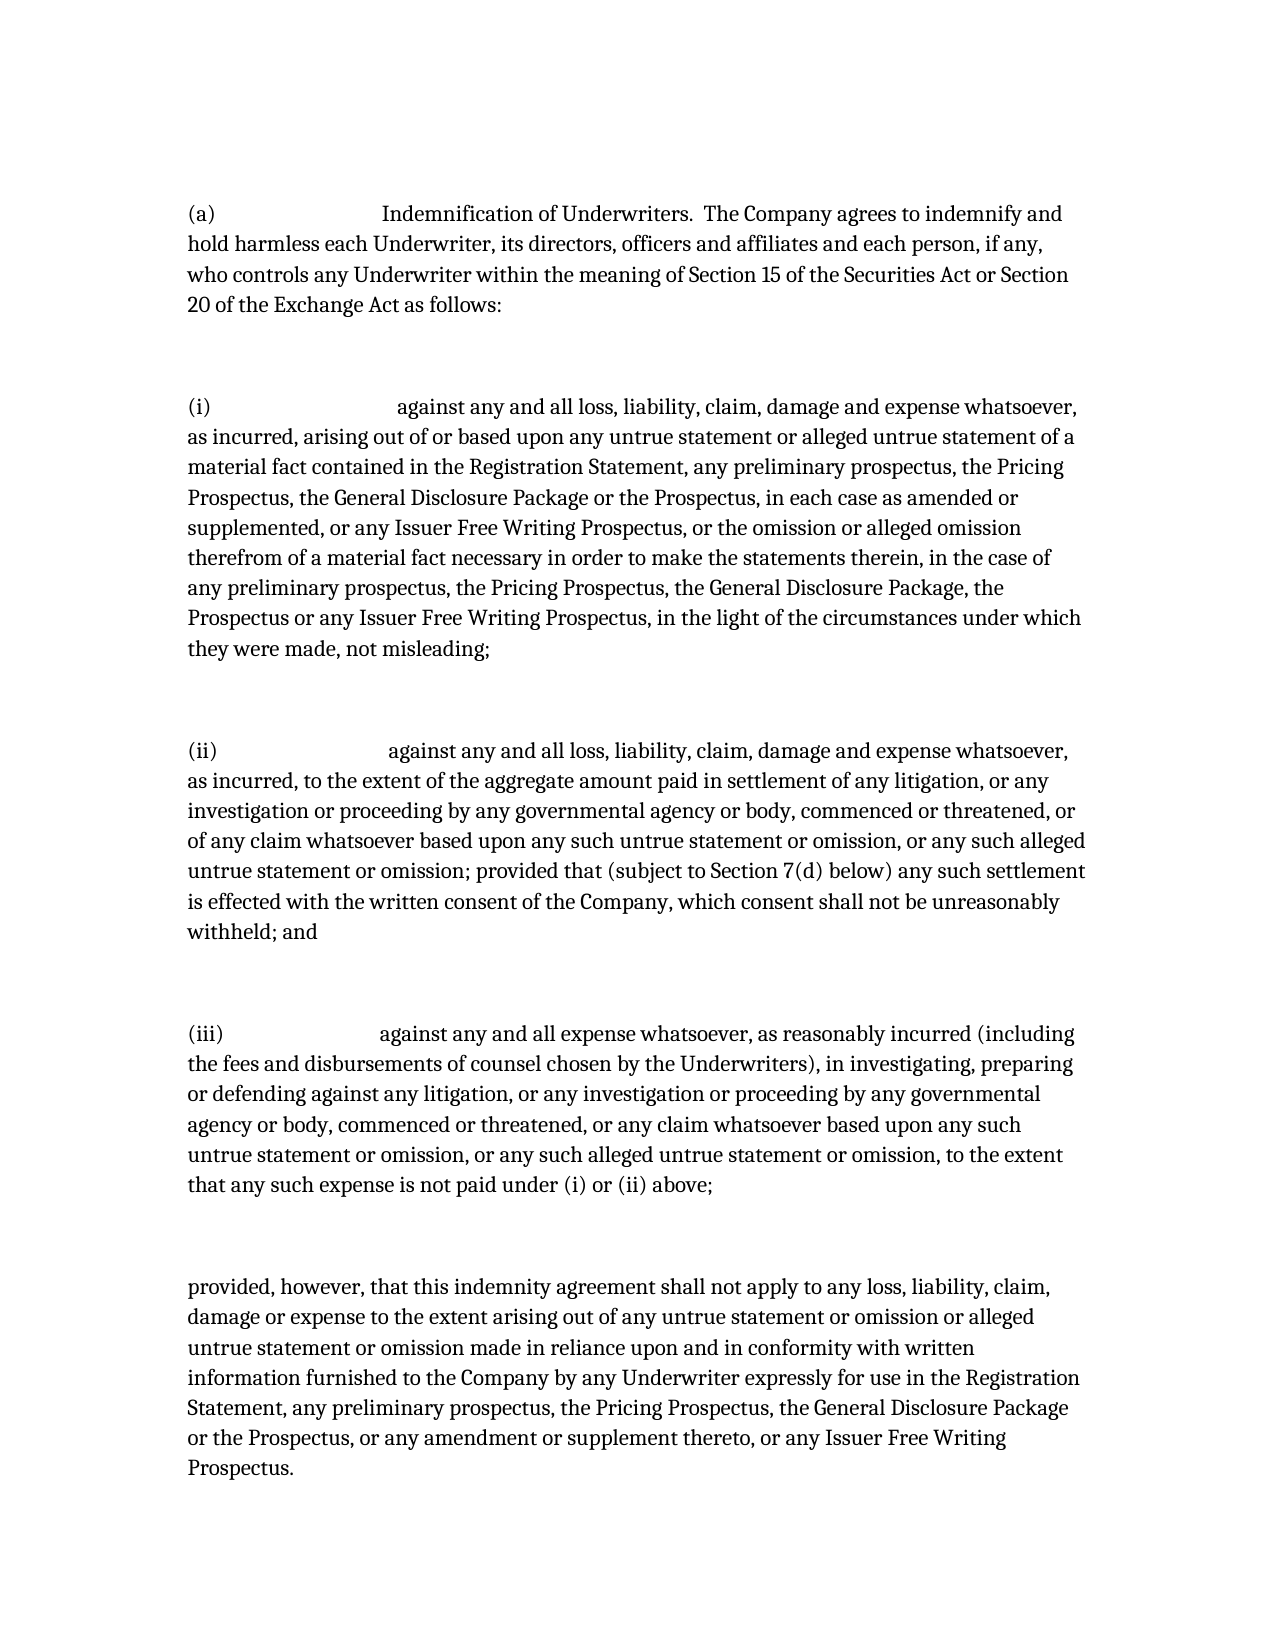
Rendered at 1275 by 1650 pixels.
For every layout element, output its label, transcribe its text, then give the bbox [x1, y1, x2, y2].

text (ii) against any and all loss, liability, claim, damage and expense whatsoever, as incurred, to the extent of the aggregate amount paid in settlement of any litigation, or any investigation or proceeding by any governmental agency or body, commenced or threatened, or of any claim whatsoever based upon any such untrue statement or omission, or any such alleged untrue statement or omission; provided that (subject to Section 7(d) below) any such settlement is effected with the written consent of the Company, which consent shall not be unreasonably withheld; and [187, 737, 1087, 945]
text (i) against any and all loss, liability, claim, damage and expense whatsoever, as incurred, arising out of or based upon any untrue statement or alleged untrue statement of a material fact contained in the Registration Statement, any preliminary prospectus, the Pricing Prospectus, the General Disclosure Package or the Prospectus, in each case as amended or supplemented, or any Issuer Free Writing Prospectus, or the omission or alleged omission therefrom of a material fact necessary in order to make the statements therein, in the case of any preliminary prospectus, the Pricing Prospectus, the General Disclosure Package, the Prospectus or any Issuer Free Writing Prospectus, in the light of the circumstances under which they were made, not misleading; [187, 394, 1087, 662]
text provided, however, that this indemnity agreement shall not apply to any loss, liability, claim, damage or expense to the extent arising out of any untrue statement or omission or alleged untrue statement or omission made in reliance upon and in conformity with written information furnished to the Company by any Underwriter expressly for use in the Registration Statement, any preliminary prospectus, the Pricing Prospectus, the General Disclosure Package or the Prospectus, or any amendment or supplement thereto, or any Issuer Free Writing Prospectus. [187, 1274, 1087, 1482]
text (a) Indemnification of Underwriters. The Company agrees to indemnify and hold harmless each Underwriter, its directors, officers and affiliates and each person, if any, who controls any Underwriter within the meaning of Section 15 of the Securities Act or Section 20 of the Exchange Act as follows: [187, 201, 1087, 318]
text (iii) against any and all expense whatsoever, as reasonably incurred (including the fees and disbursements of counsel chosen by the Underwriters), in investigating, preparing or defending against any litigation, or any investigation or proceeding by any governmental agency or body, commenced or threatened, or any claim whatsoever based upon any such untrue statement or omission, or any such alleged untrue statement or omission, to the extent that any such expense is not paid under (i) or (ii) above; [187, 1021, 1087, 1198]
